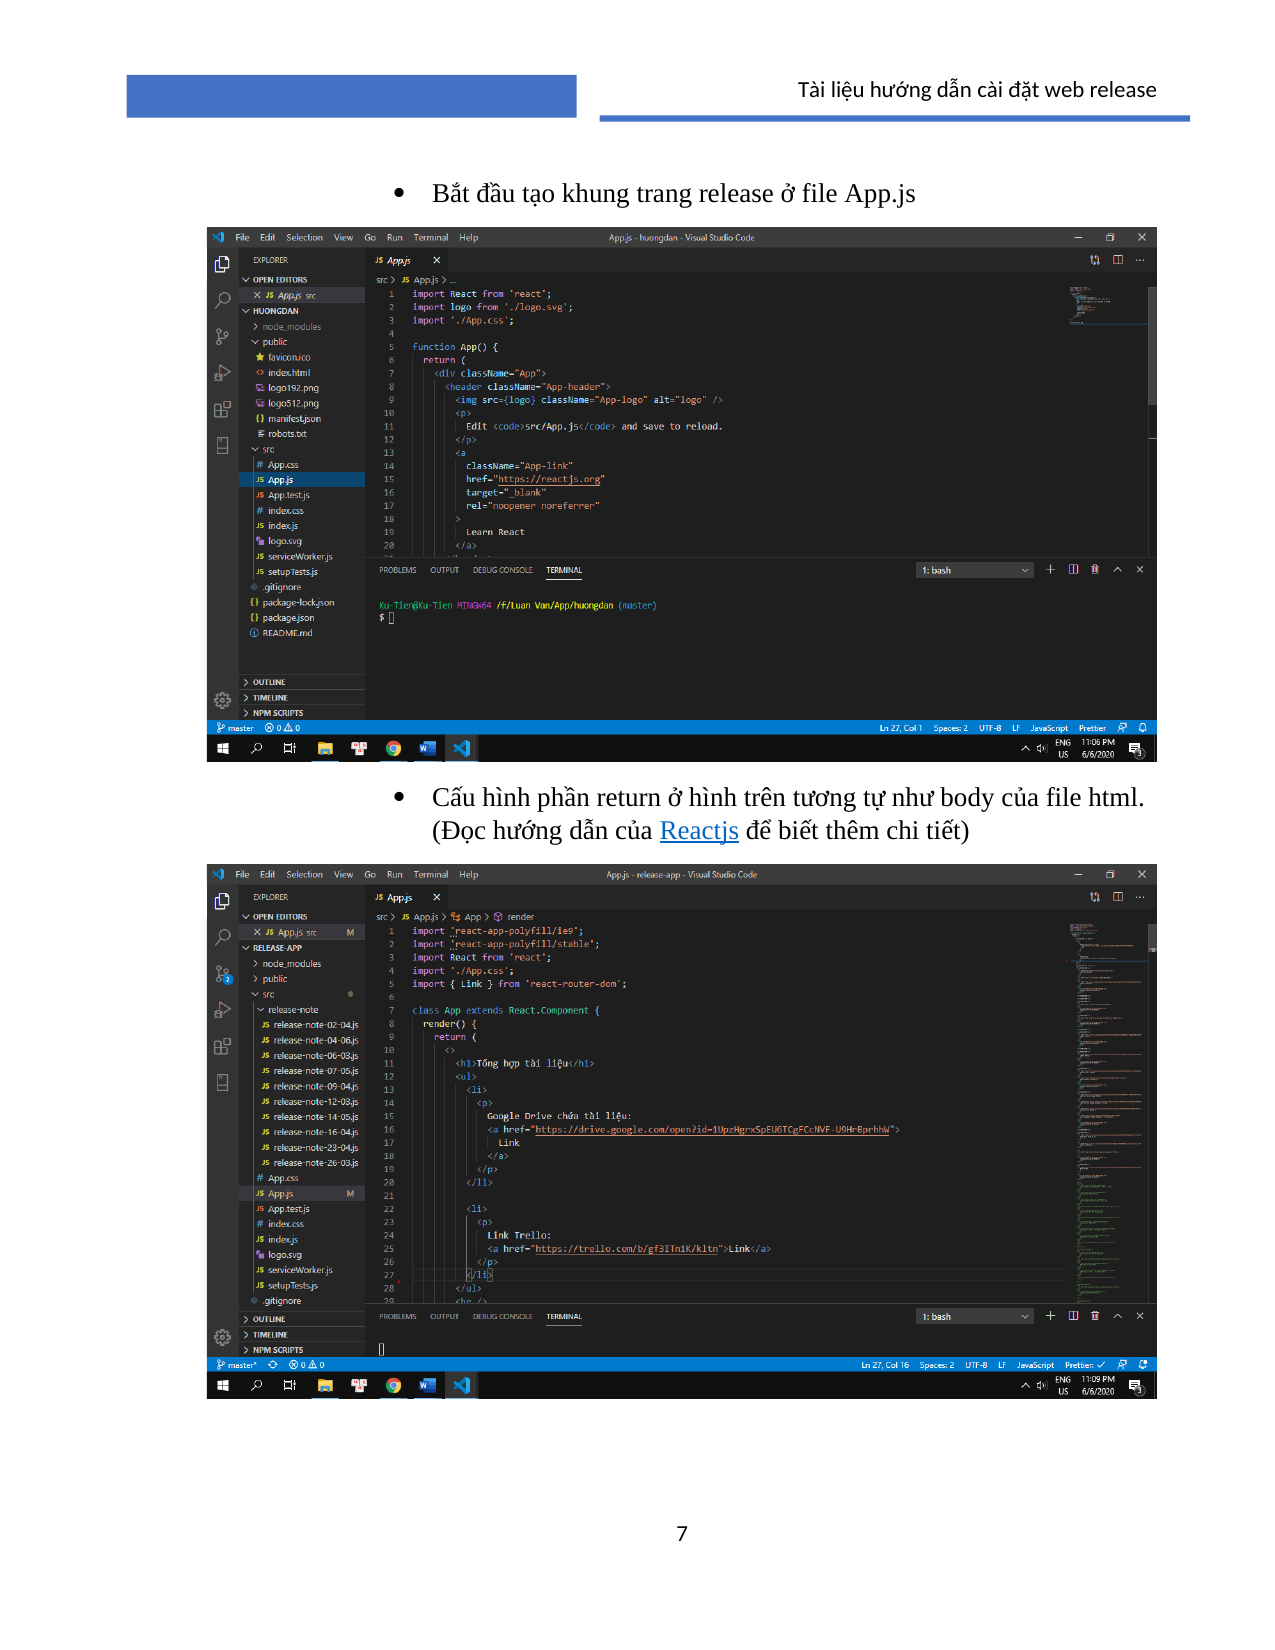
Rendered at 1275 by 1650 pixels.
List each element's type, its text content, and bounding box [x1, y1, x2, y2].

picture [206, 864, 1157, 1399]
list Bắt đầu tạo khung trang release ở file App.js [394, 177, 1157, 208]
list Cấu hình phần return ở hình trên tương tự như body của file html. (Đọc hướng dẫn của Reactjs để biết thêm chi tiết) [394, 781, 1157, 845]
picture [206, 227, 1157, 762]
